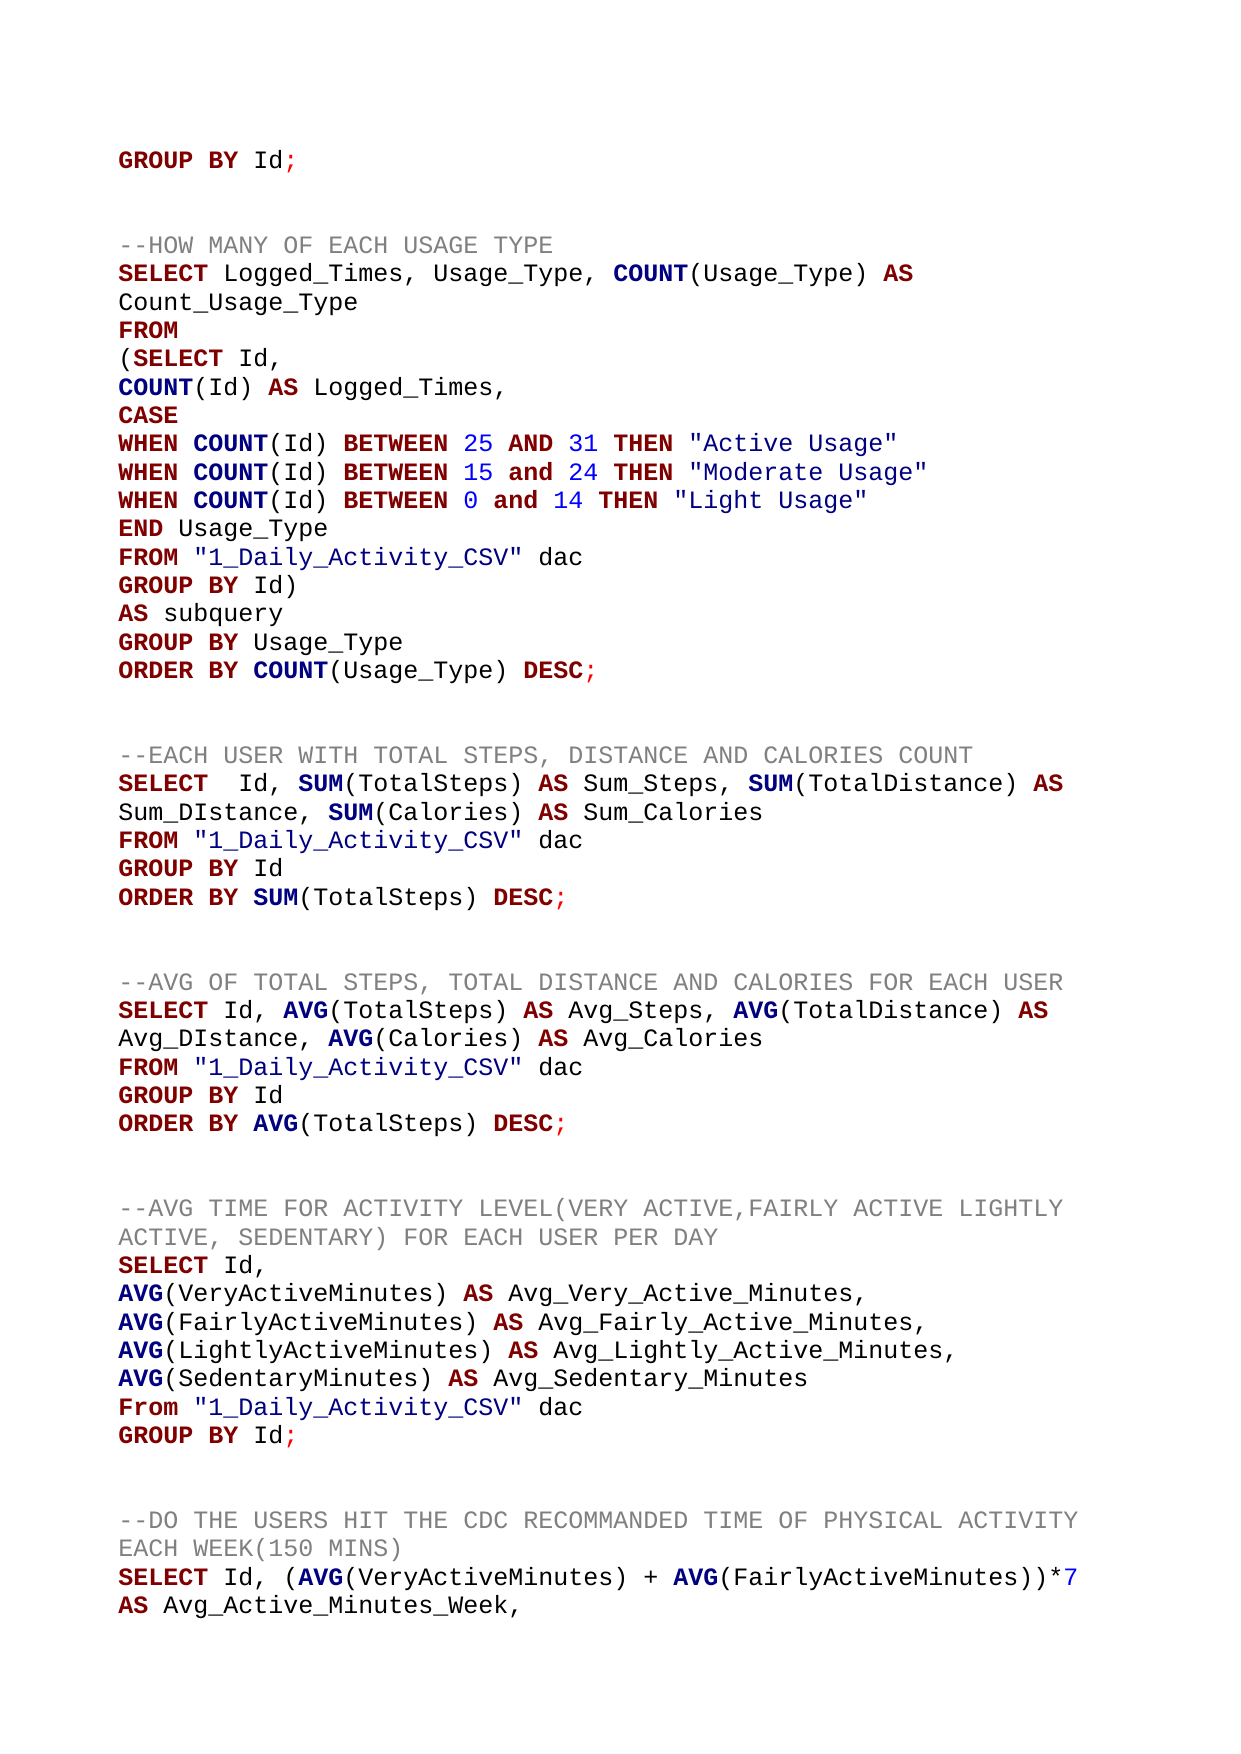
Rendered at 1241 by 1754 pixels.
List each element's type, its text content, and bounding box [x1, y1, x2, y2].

text GROUP BY Id [118, 1083, 1122, 1111]
text GROUP BY Id; [118, 148, 1122, 176]
text AVG(LightlyActiveMinutes) AS Avg_Lightly_Active_Minutes, [118, 1338, 1122, 1366]
text AVG(SedentaryMinutes) AS Avg_Sedentary_Minutes [118, 1366, 1122, 1394]
text From "1_Daily_Activity_CSV" dac [118, 1394, 1122, 1423]
text ORDER BY COUNT(Usage_Type) DESC; [118, 658, 1122, 686]
text --DO THE USERS HIT THE CDC RECOMMANDED TIME OF PHYSICAL ACTIVITY EACH WEEK(150 MINS) [118, 1508, 1122, 1564]
text ORDER BY AVG(TotalSteps) DESC; [118, 1111, 1122, 1139]
text CASE [118, 403, 1122, 431]
text END Usage_Type [118, 516, 1122, 544]
text COUNT(Id) AS Logged_Times, [118, 374, 1122, 403]
text FROM [118, 318, 1122, 346]
text GROUP BY Usage_Type [118, 629, 1122, 658]
text FROM "1_Daily_Activity_CSV" dac [118, 1054, 1122, 1083]
text FROM "1_Daily_Activity_CSV" dac [118, 828, 1122, 856]
text AVG(VeryActiveMinutes) AS Avg_Very_Active_Minutes, [118, 1281, 1122, 1309]
text FROM "1_Daily_Activity_CSV" dac [118, 544, 1122, 573]
text AS subquery [118, 601, 1122, 629]
text --AVG OF TOTAL STEPS, TOTAL DISTANCE AND CALORIES FOR EACH USER [118, 969, 1122, 998]
text --EACH USER WITH TOTAL STEPS, DISTANCE AND CALORIES COUNT [118, 743, 1122, 771]
text GROUP BY Id [118, 856, 1122, 884]
text AVG(FairlyActiveMinutes) AS Avg_Fairly_Active_Minutes, [118, 1309, 1122, 1338]
text SELECT Id, SUM(TotalSteps) AS Sum_Steps, SUM(TotalDistance) AS Sum_DIstance, SUM(Calories) AS Sum_Calories [118, 771, 1122, 828]
text WHEN COUNT(Id) BETWEEN 25 AND 31 THEN "Active Usage" [118, 431, 1122, 459]
text (SELECT Id, [118, 346, 1122, 374]
text SELECT Id, (AVG(VeryActiveMinutes) + AVG(FairlyActiveMinutes))*7 AS Avg_Active_Minutes_Week, [118, 1564, 1122, 1621]
text WHEN COUNT(Id) BETWEEN 15 and 24 THEN "Moderate Usage" [118, 459, 1122, 488]
text ORDER BY SUM(TotalSteps) DESC; [118, 884, 1122, 913]
text SELECT Id, [118, 1253, 1122, 1281]
text WHEN COUNT(Id) BETWEEN 0 and 14 THEN "Light Usage" [118, 488, 1122, 516]
text SELECT Id, AVG(TotalSteps) AS Avg_Steps, AVG(TotalDistance) AS Avg_DIstance, AVG(Calories) AS Avg_Calories [118, 998, 1122, 1054]
text --HOW MANY OF EACH USAGE TYPE [118, 233, 1122, 261]
text --AVG TIME FOR ACTIVITY LEVEL(VERY ACTIVE,FAIRLY ACTIVE LIGHTLY ACTIVE, SEDENTARY) FOR EACH USER PER DAY [118, 1196, 1122, 1253]
text GROUP BY Id) [118, 573, 1122, 601]
text GROUP BY Id; [118, 1423, 1122, 1451]
text SELECT Logged_Times, Usage_Type, COUNT(Usage_Type) AS Count_Usage_Type [118, 261, 1122, 318]
